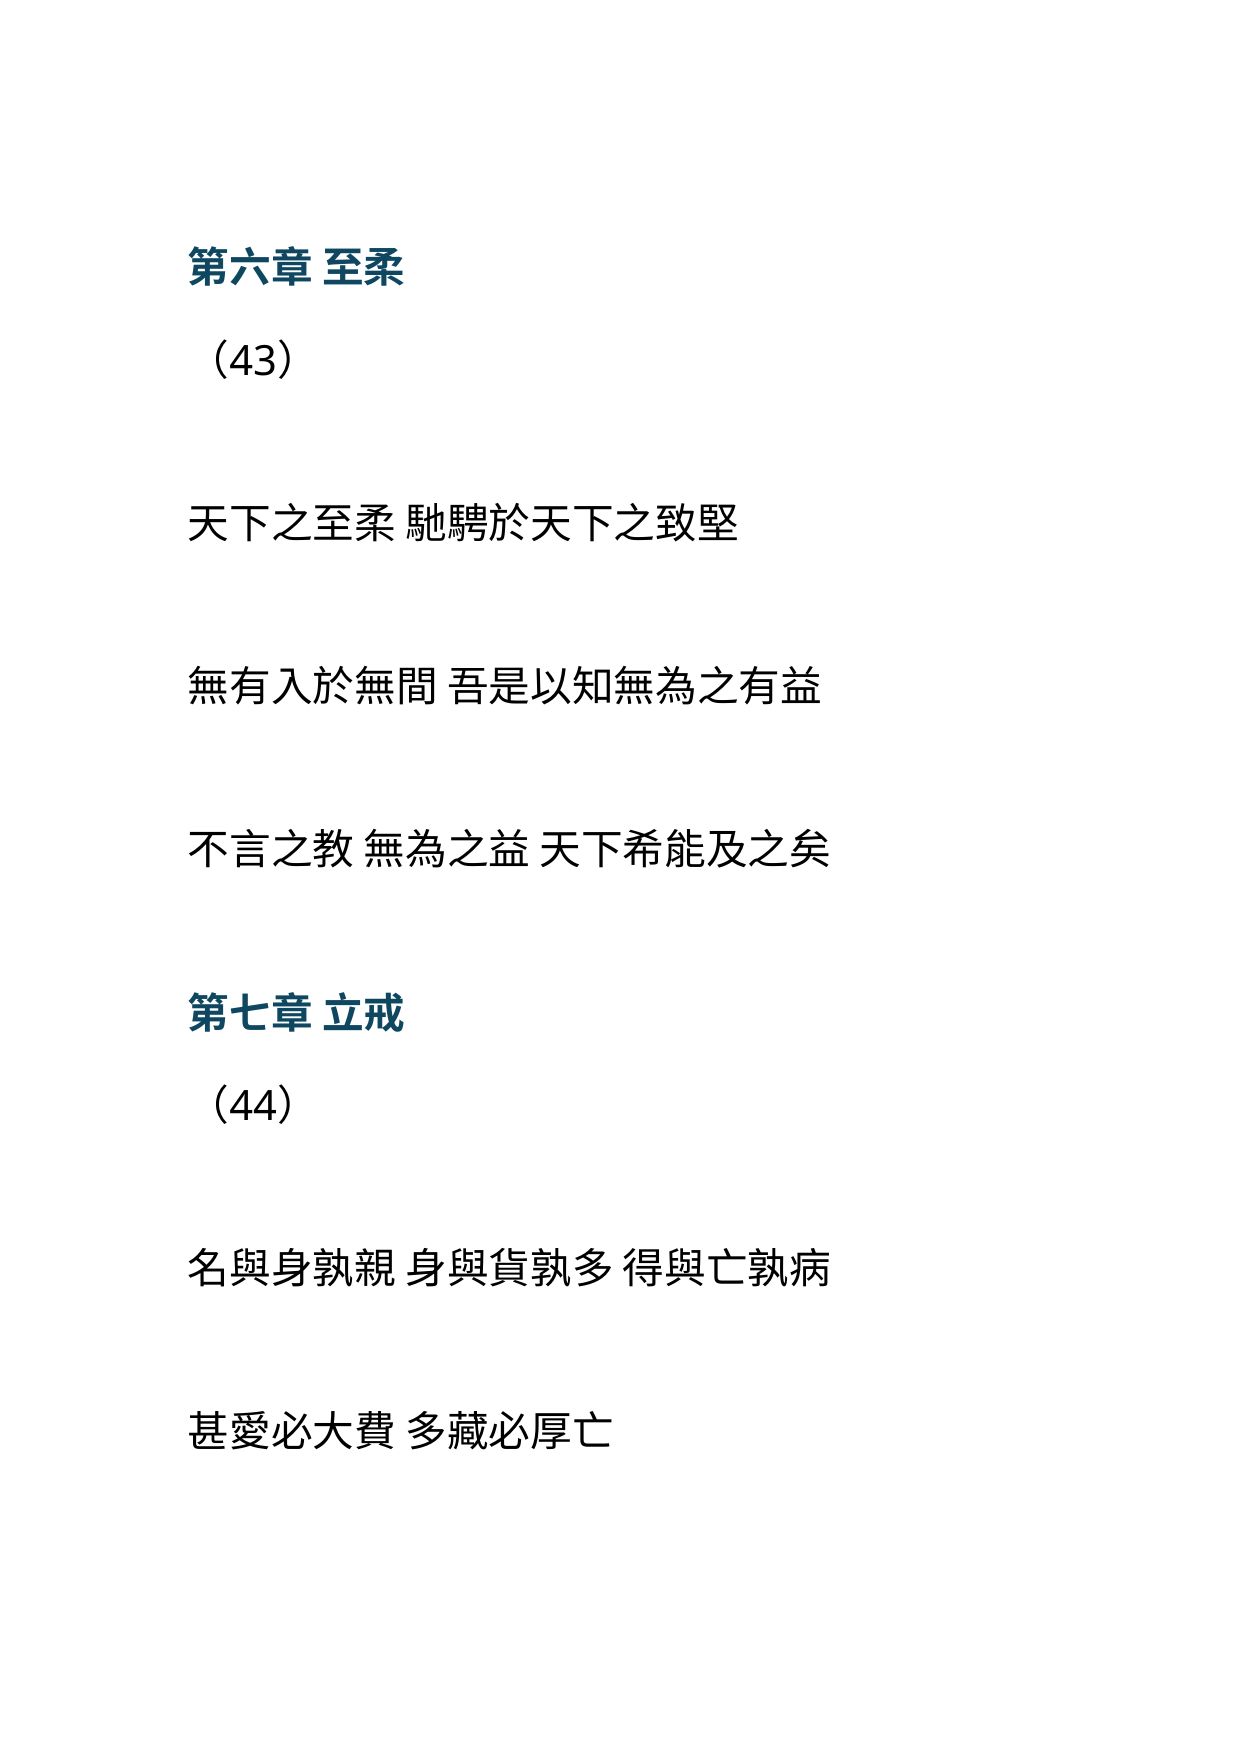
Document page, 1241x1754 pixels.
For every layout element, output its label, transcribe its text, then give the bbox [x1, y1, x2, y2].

text 名與身孰親 身與貨孰多 得與亡孰病 [187, 1228, 1053, 1303]
subtitle 第六章 至柔 [187, 227, 1053, 302]
text 不言之教 無為之益 天下希能及之矣 [187, 809, 1053, 884]
text （44） [187, 1065, 1053, 1140]
text 天下之至柔 馳騁於天下之致堅 [187, 483, 1053, 558]
subtitle 第七章 立戒 [187, 972, 1053, 1047]
text 甚愛必大費 多藏必厚亡 [187, 1391, 1053, 1466]
text （43） [187, 319, 1053, 394]
text 無有入於無間 吾是以知無為之有益 [187, 646, 1053, 721]
